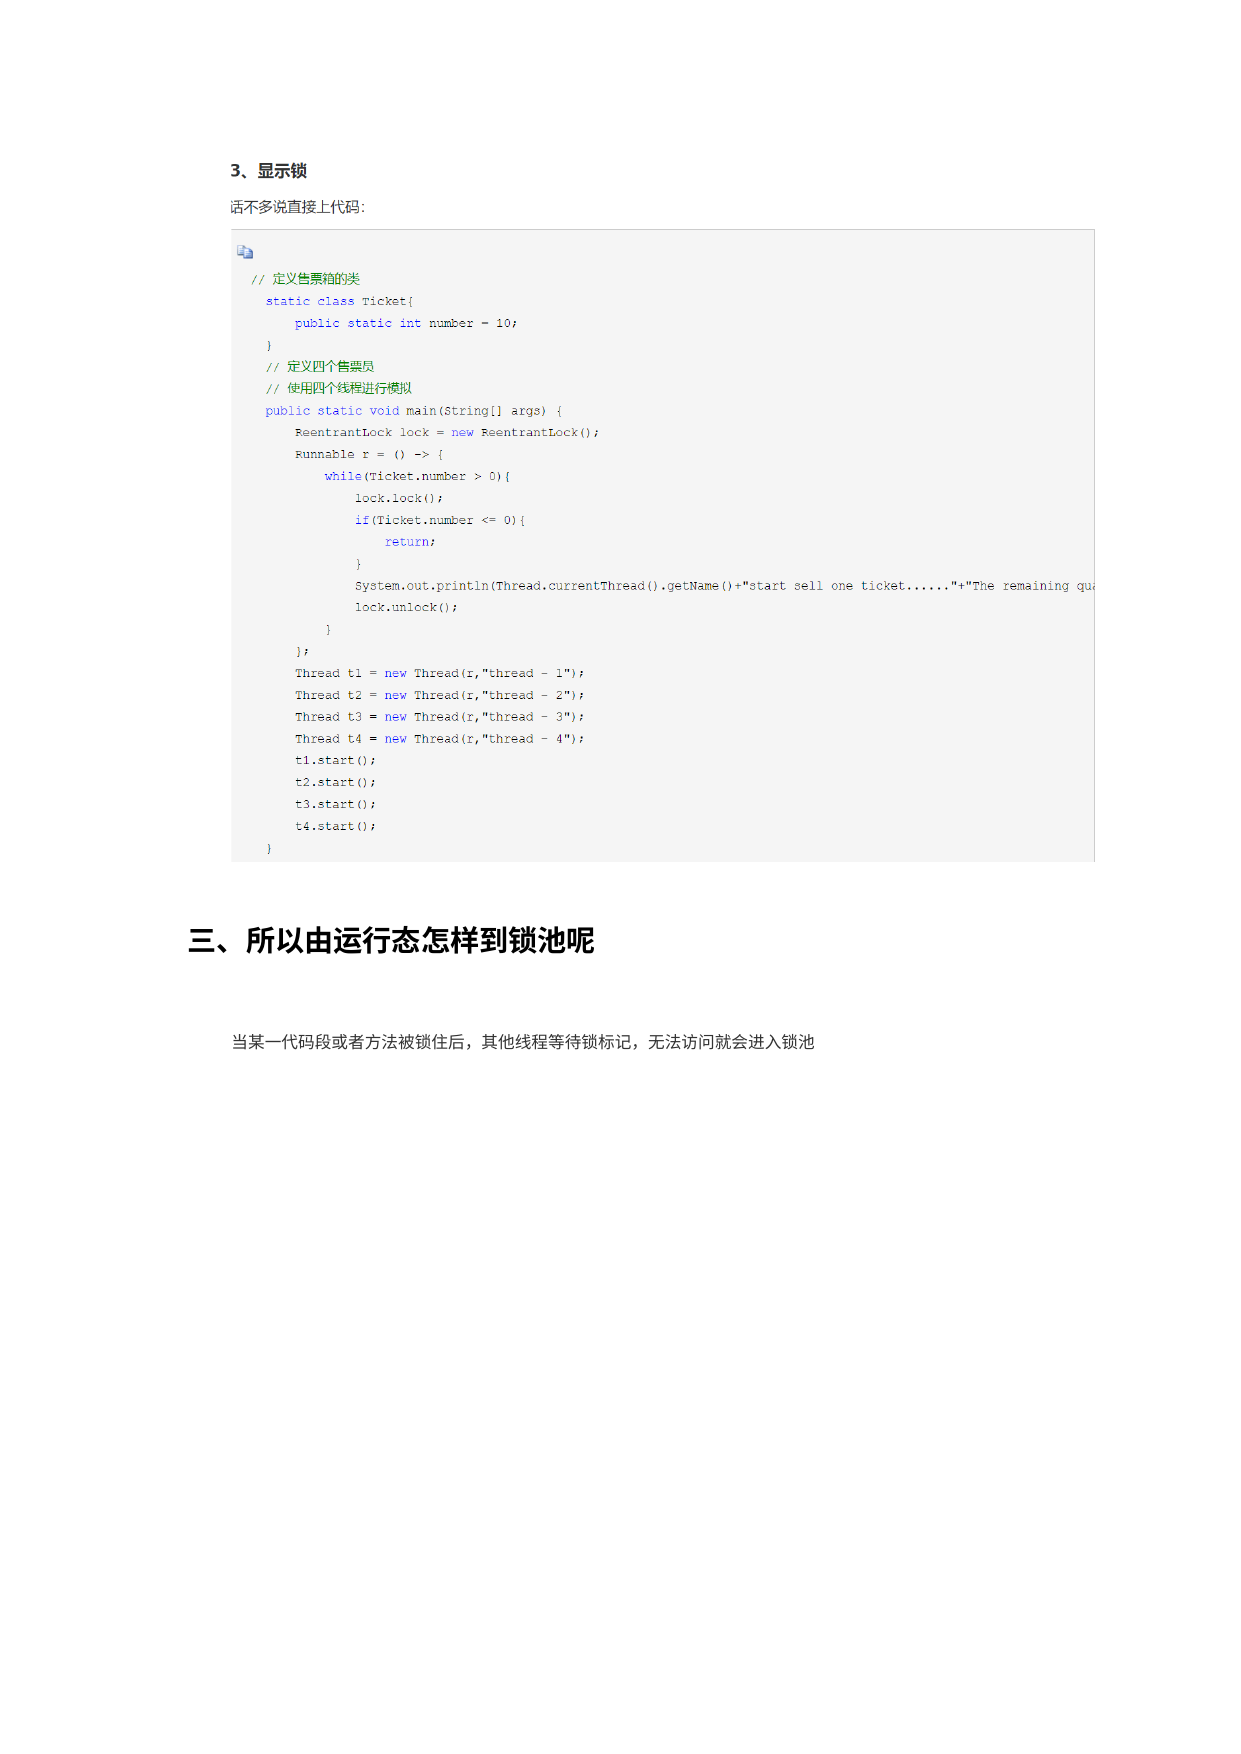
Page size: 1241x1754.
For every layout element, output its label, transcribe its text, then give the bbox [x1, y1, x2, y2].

picture [231, 162, 1095, 862]
subtitle 三、所以由运行态怎样到锁池呢 [187, 906, 1053, 971]
list 当某一代码段或者方法被锁住后，其他线程等待锁标记，无法访问就会进入锁池 [187, 1024, 1053, 1057]
